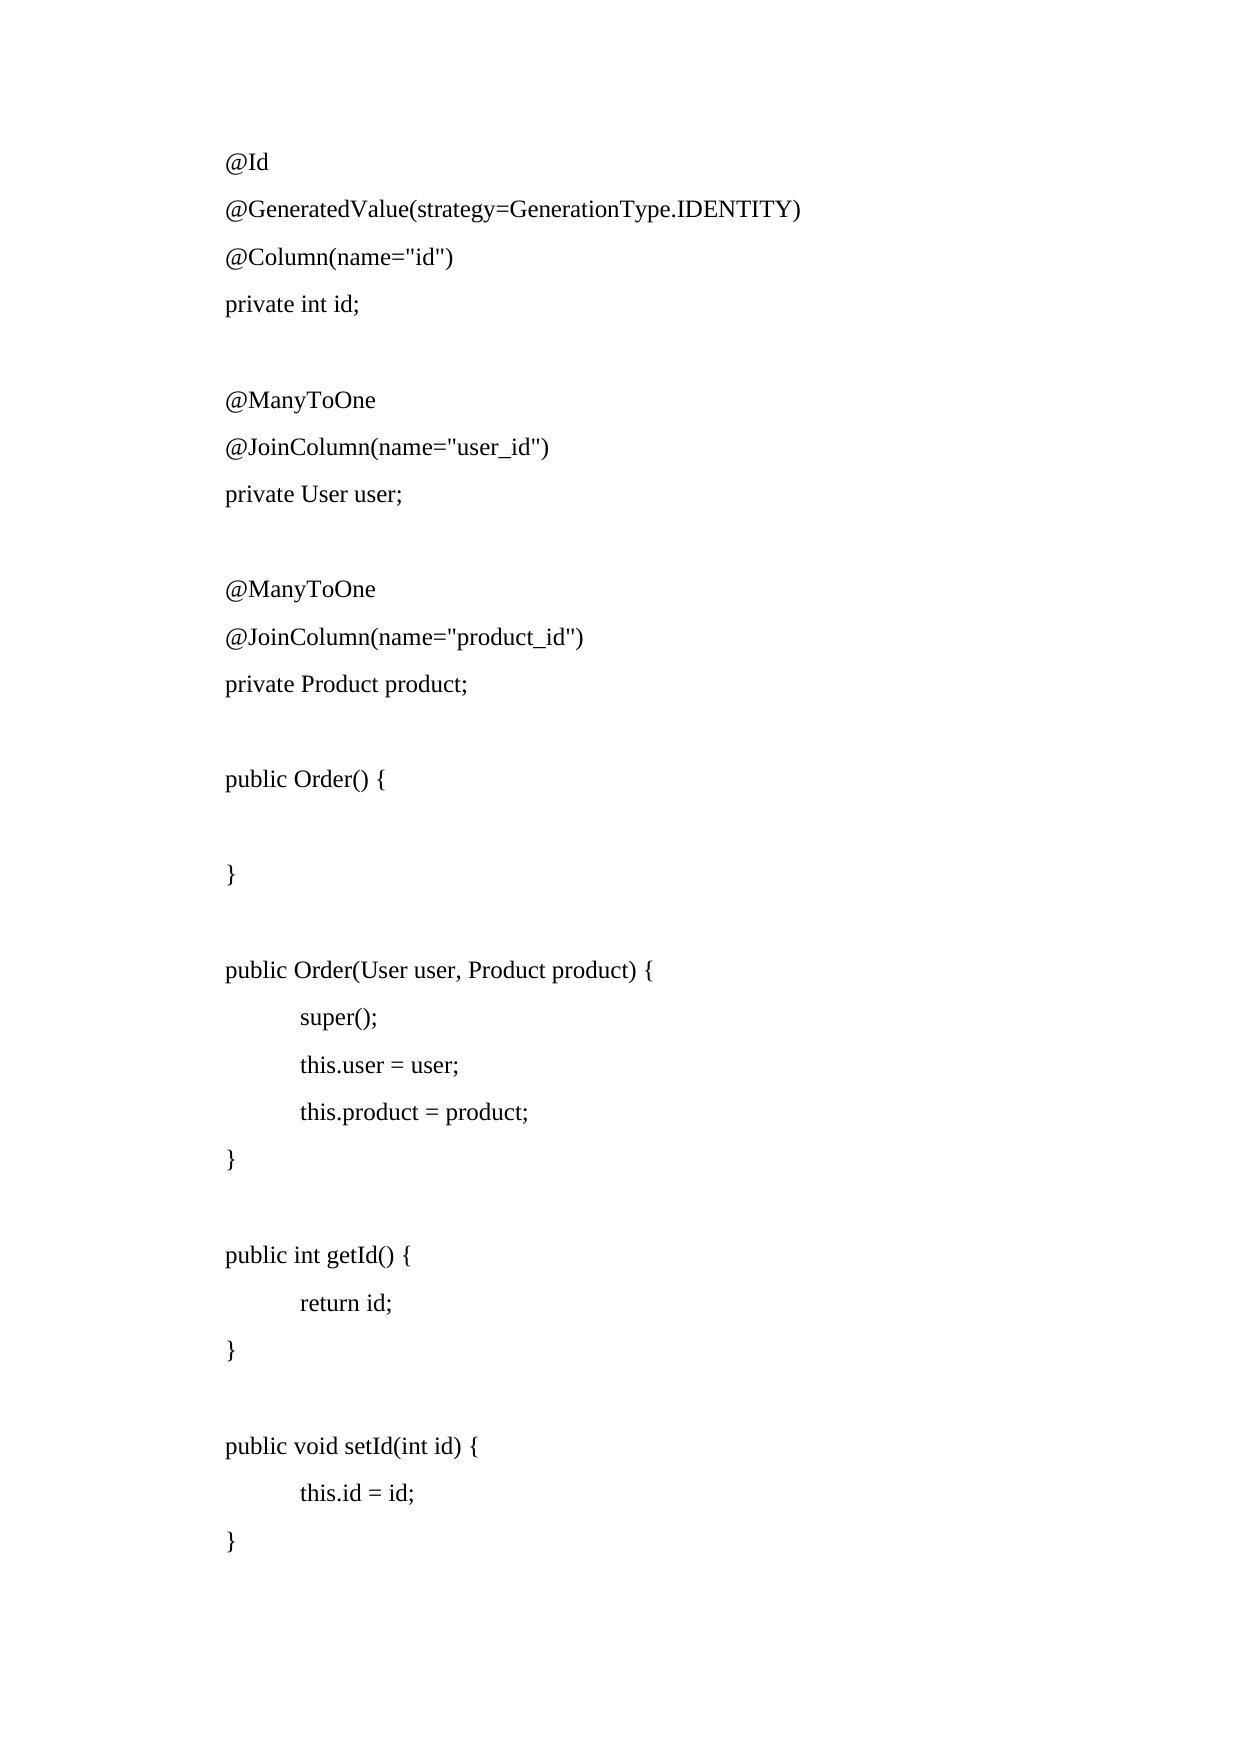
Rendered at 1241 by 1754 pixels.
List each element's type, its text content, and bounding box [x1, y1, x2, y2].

text public void setId(int id) { this.id = id; [225, 1431, 482, 1507]
text public Order(User user, Product product) { super(); [225, 955, 657, 1031]
text @ManyToOne @JoinColumn(name="user_id") private User user; [225, 385, 551, 508]
text } [225, 1145, 1098, 1173]
text } [225, 859, 1098, 888]
text public int getId() { [225, 1240, 1098, 1269]
text return id; [300, 1288, 1098, 1316]
text } [225, 1526, 1098, 1555]
text } [225, 1335, 1098, 1364]
text this.user = user; this.product = product; [300, 1050, 574, 1126]
text @ManyToOne @JoinColumn(name="product_id") private Product product; [225, 574, 586, 698]
text private int id; [225, 289, 1098, 318]
text public Order() { [225, 764, 1098, 793]
text @Id @GeneratedValue(strategy=GenerationType.IDENTITY) @Column(name="id") [225, 147, 808, 271]
